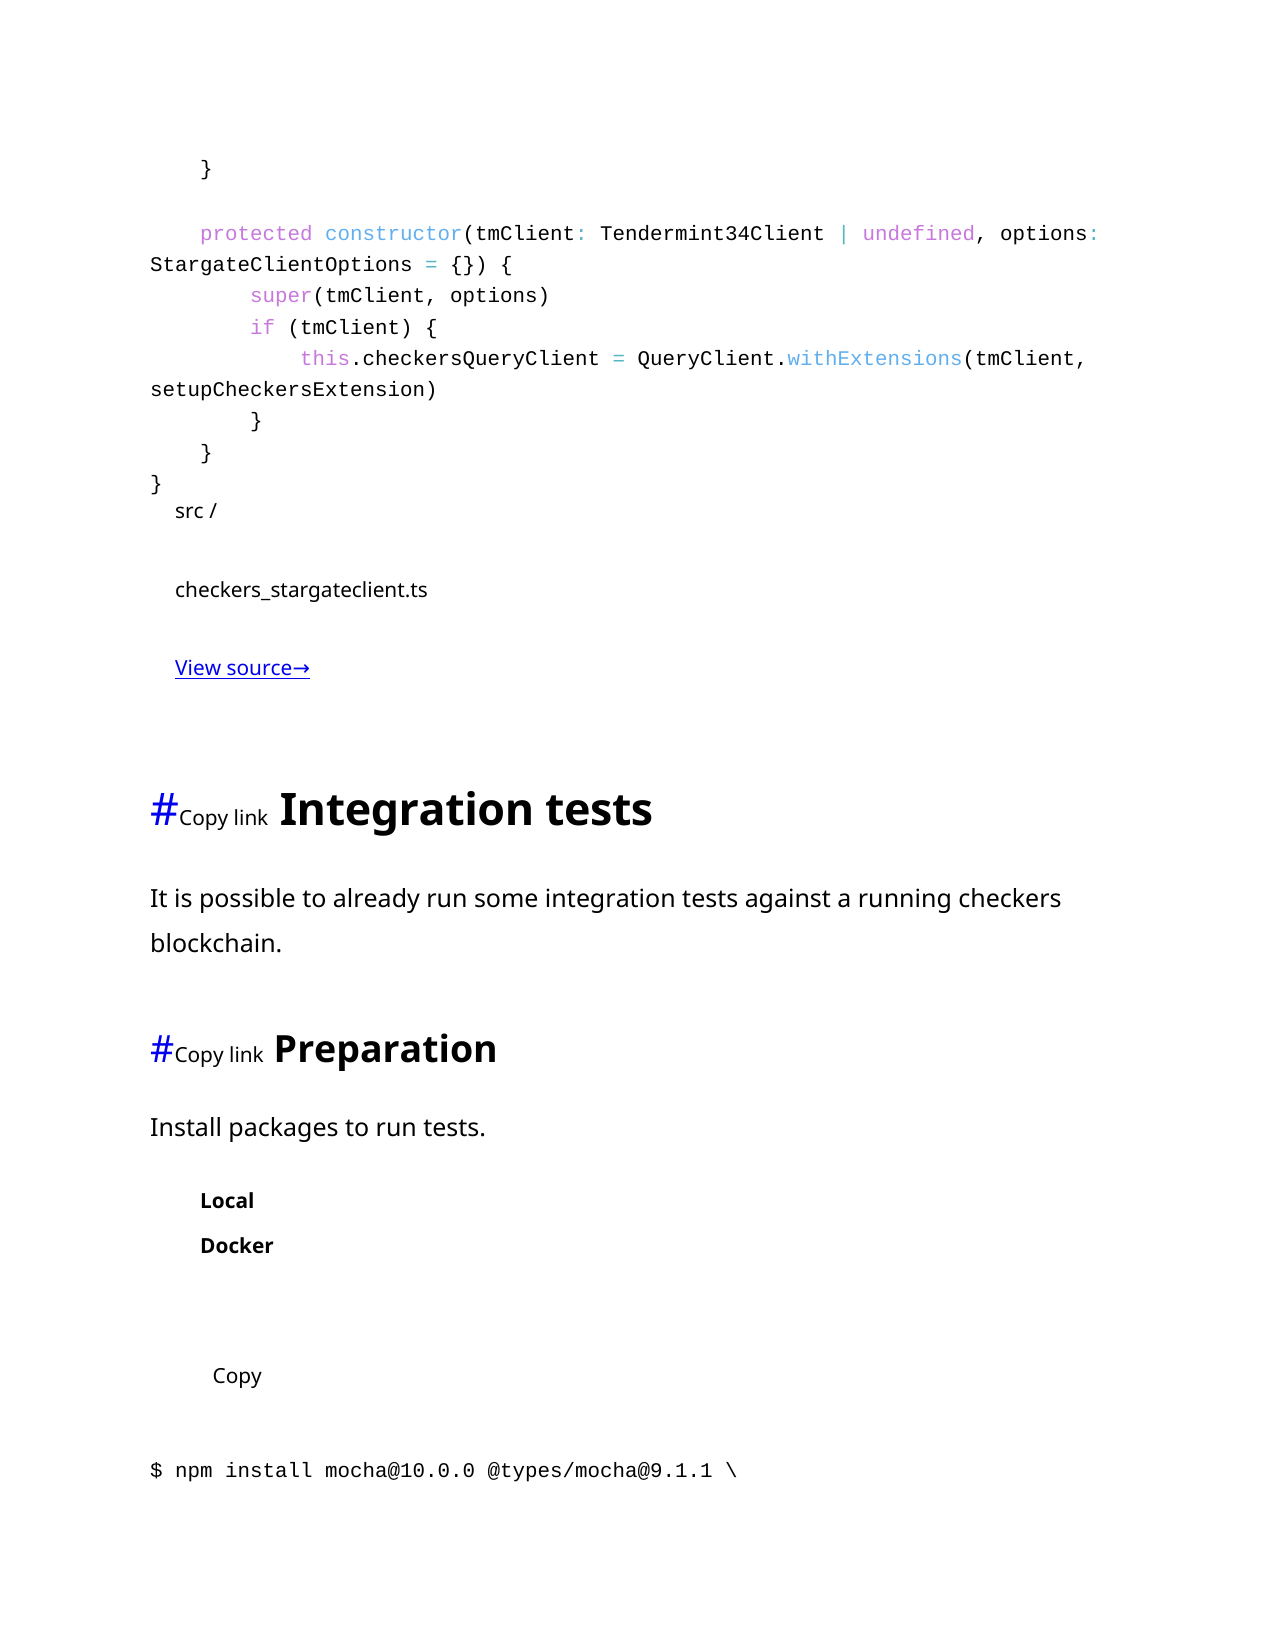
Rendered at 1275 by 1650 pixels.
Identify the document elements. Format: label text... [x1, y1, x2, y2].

text #Copy link Integration tests [150, 776, 1125, 838]
text $ npm install mocha@10.0.0 @types/mocha@9.1.1 \ [150, 1452, 1125, 1484]
text } [150, 150, 1125, 181]
text checkers_stargateclient.ts [175, 575, 1100, 603]
text protected constructor(tmClient: Tendermint34Client | undefined, options: StargateClientOptions = {}) { [150, 215, 1125, 278]
text Copy [194, 1347, 1094, 1402]
text #Copy link Preparation [150, 1022, 1125, 1073]
text if (tmClient) { [150, 309, 1125, 340]
text It is possible to already run some integration tests against a running checkers blockchain. [150, 869, 1125, 960]
text Docker [200, 1214, 1125, 1259]
text } [150, 465, 1125, 497]
text src / [175, 497, 1100, 525]
text } [150, 403, 1125, 434]
text this.checkersQueryClient = QueryClient.withExtensions(tmClient, setupCheckersExtension) [150, 340, 1125, 403]
text Local [200, 1169, 1125, 1214]
text super(tmClient, options) [150, 278, 1125, 309]
text Install packages to run tests. [150, 1098, 1125, 1144]
text } [150, 434, 1125, 465]
text View source→ [175, 653, 1080, 682]
